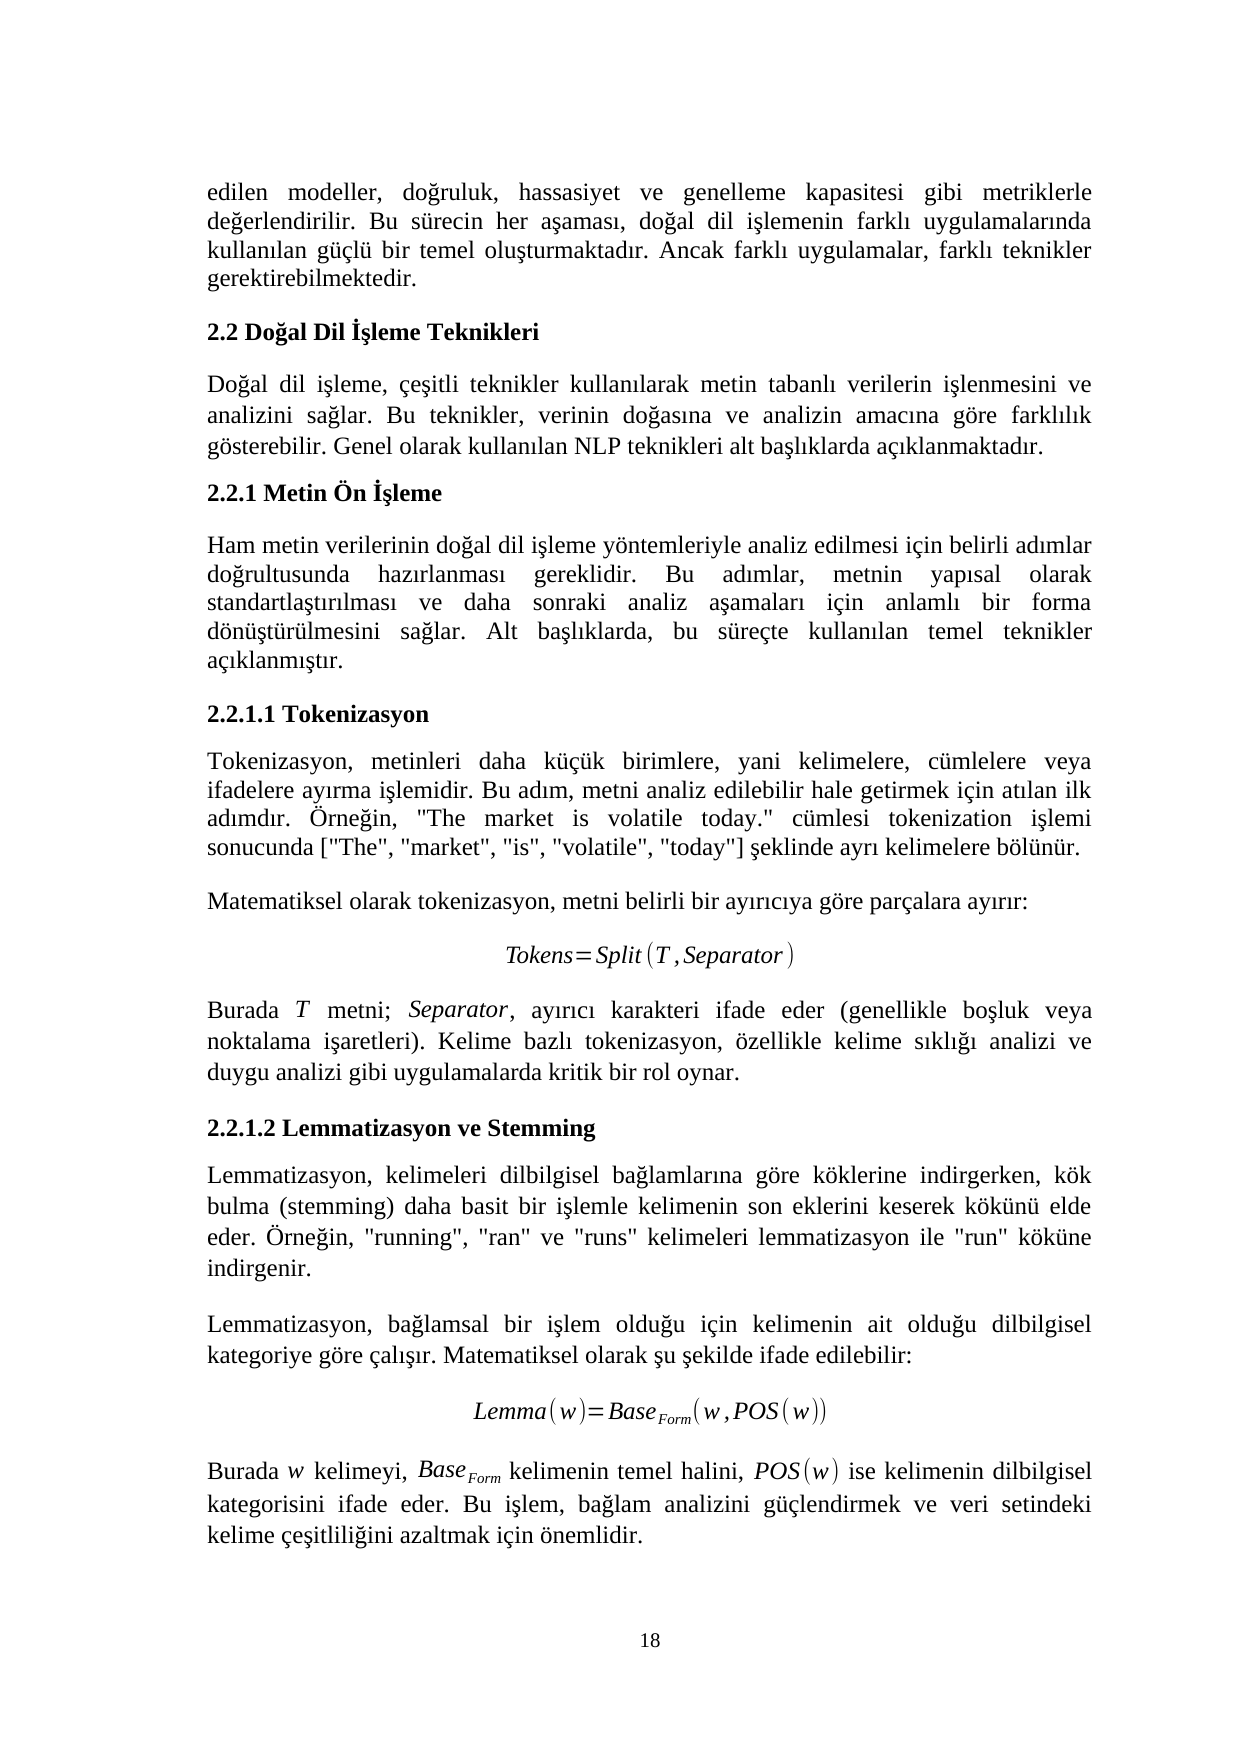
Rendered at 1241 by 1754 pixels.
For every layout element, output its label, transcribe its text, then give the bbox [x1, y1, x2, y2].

text Tokenizasyon, metinleri daha küçük birimlere, yani kelimelere, cümlelere veya ifadelere ayırma işlemidir. Bu adım, metni analiz edilebilir hale getirmek için atılan ilk adımdır. Örneğin, "The market is volatile today." cümlesi tokenization işlemi sonucunda ["The", "market", "is", "volatile", "today"] şeklinde ayrı kelimelere bölünür. [207, 746, 1092, 861]
text Burada kelimeyi, kelimenin temel halini, ise kelimenin dilbilgisel kategorisini ifade eder. Bu işlem, bağlam analizini güçlendirmek ve veri setindeki kelime çeşitliliğini azaltmak için önemlidir. [207, 1455, 1092, 1549]
text Matematiksel olarak tokenizasyon, metni belirli bir ayırıcıya göre parçalara ayırır: [207, 886, 1092, 915]
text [207, 177, 1092, 292]
text Burada metni; , ayırıcı karakteri ifade eder (genellikle boşluk veya noktalama işaretleri). Kelime bazlı tokenizasyon, özellikle kelime sıklığı analizi ve duygu analizi gibi uygulamalarda kritik bir rol oynar. [207, 995, 1092, 1086]
text Lemmatizasyon, kelimeleri dilbilgisel bağlamlarına göre köklerine indirgerken, kök bulma (stemming) daha basit bir işlemle kelimenin son eklerini keserek kökünü elde eder. Örneğin, "running", "ran" ve "runs" kelimeleri lemmatizasyon ile "run" köküne indirgenir. [207, 1160, 1092, 1282]
subtitle 2.2.1.2 Lemmatizasyon ve Stemming [207, 1113, 1092, 1142]
text Lemmatizasyon, bağlamsal bir işlem olduğu için kelimenin ait olduğu dilbilgisel kategoriye göre çalışır. Matematiksel olarak şu şekilde ifade edilebilir: [207, 1309, 1092, 1369]
text Ham metin verilerinin doğal dil işleme yöntemleriyle analiz edilmesi için belirli adımlar doğrultusunda hazırlanması gereklidir. Bu adımlar, metnin yapısal olarak standartlaştırılması ve daha sonraki analiz aşamaları için anlamlı bir forma dönüştürülmesini sağlar. Alt başlıklarda, bu süreçte kullanılan temel teknikler açıklanmıştır. [207, 530, 1092, 674]
subtitle 2.2 Doğal Dil İşleme Teknikleri [207, 317, 1092, 346]
subtitle 2.2.1.1 Tokenizasyon [207, 699, 1092, 727]
subtitle 2.2.1 Metin Ön İşleme [207, 478, 1092, 507]
text Doğal dil işleme, çeşitli teknikler kullanılarak metin tabanlı verilerin işlenmesini ve analizini sağlar. Bu teknikler, verinin doğasına ve analizin amacına göre farklılık gösterebilir. Genel olarak kullanılan NLP teknikleri alt başlıklarda açıklanmaktadır. [207, 369, 1092, 459]
